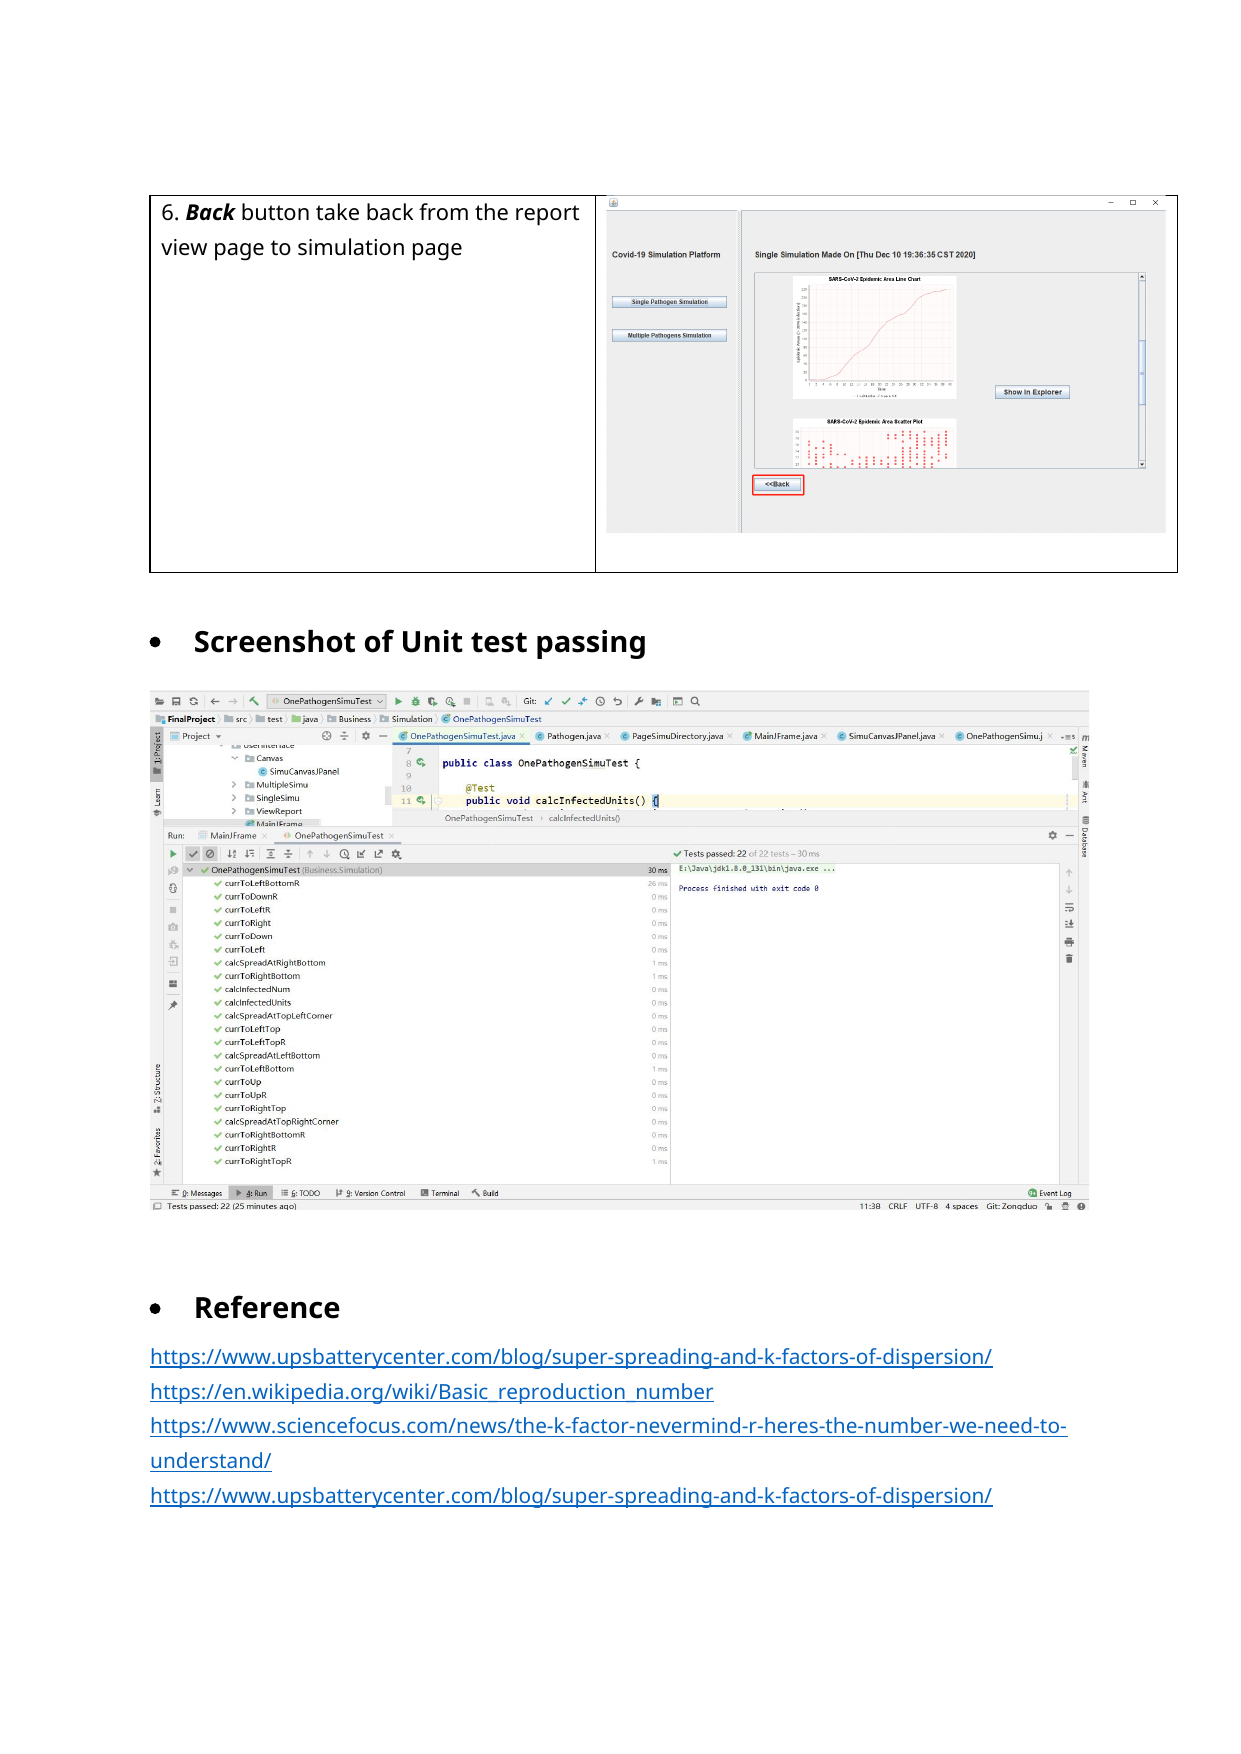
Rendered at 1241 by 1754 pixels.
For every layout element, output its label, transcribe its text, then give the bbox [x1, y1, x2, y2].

picture [606, 195, 1166, 533]
picture [150, 690, 1090, 1210]
list https://www.upsbatterycenter.com/blog/super-spreading-and-k-factors-of-dispersion/ [150, 1479, 1090, 1512]
list Screenshot of Unit test passing [150, 608, 1090, 673]
list Reference [150, 1275, 1090, 1340]
list https://www.upsbatterycenter.com/blog/super-spreading-and-k-factors-of-dispersion/ [150, 1340, 1090, 1373]
list https://en.wikipedia.org/wiki/Basic_reproduction_number [150, 1375, 1090, 1407]
table_cell [596, 196, 1177, 572]
list https://www.sciencefocus.com/news/the-k-factor-nevermind-r-heres-the-number-we-need-to-understand/ [150, 1409, 1090, 1477]
table_cell 6. Back button take back from the report view page to simulation page [151, 196, 595, 572]
